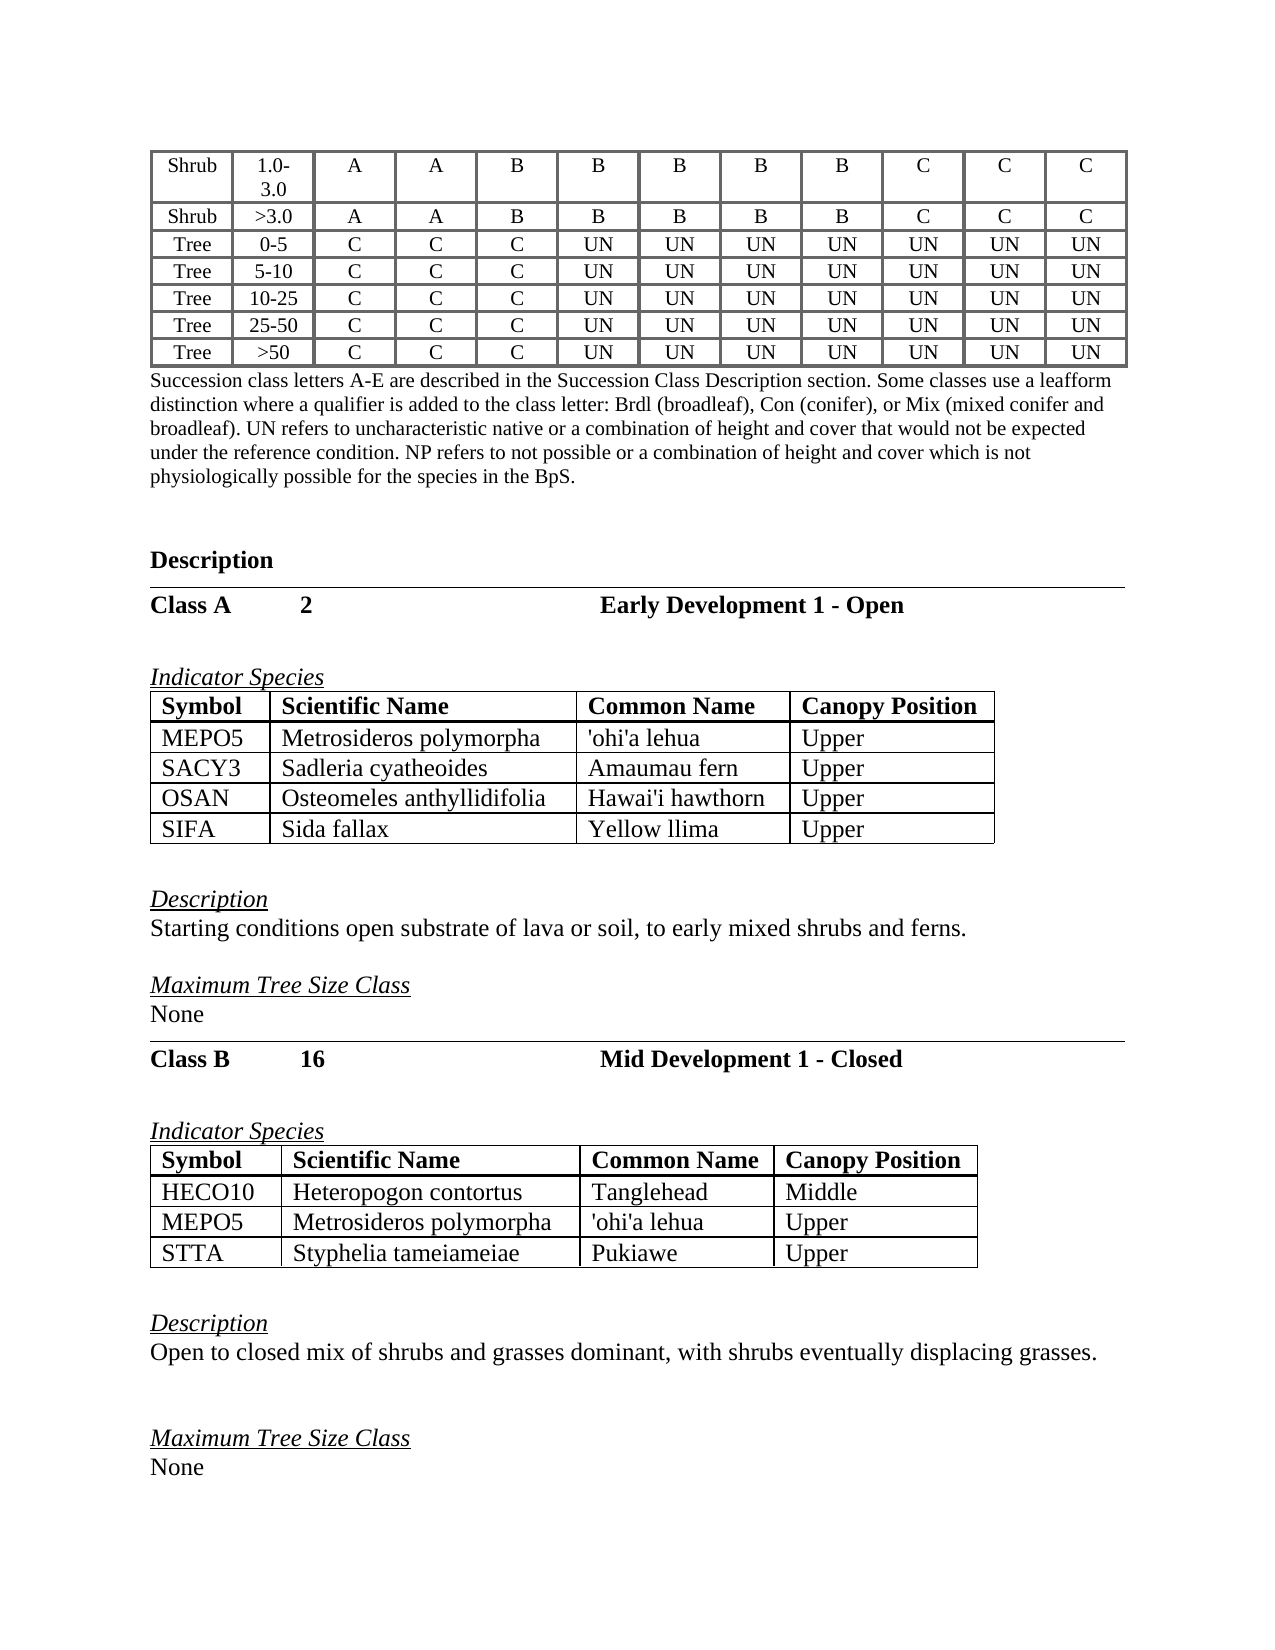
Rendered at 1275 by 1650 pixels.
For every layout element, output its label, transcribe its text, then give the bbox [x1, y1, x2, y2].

table_cell MEPO5 [151, 723, 269, 752]
table_cell Tree [153, 286, 231, 310]
table_cell C [478, 259, 556, 283]
text Description [150, 884, 1125, 913]
table_cell A [316, 204, 394, 228]
table_cell C [884, 153, 962, 201]
table_cell Shrub [153, 204, 231, 228]
table_cell Metrosideros polymorpha [282, 1207, 579, 1236]
text Description [150, 545, 1125, 574]
table_cell C [966, 204, 1044, 228]
table_cell UN [803, 232, 881, 256]
table_cell B [803, 153, 881, 201]
table_cell UN [966, 313, 1044, 337]
table_cell UN [1047, 232, 1125, 256]
table_cell B [641, 204, 719, 228]
table_cell Tree [153, 232, 231, 256]
table_cell C [316, 340, 394, 364]
table_cell UN [559, 232, 637, 256]
table_cell C [316, 313, 394, 337]
table_cell UN [803, 340, 881, 364]
table_cell UN [884, 286, 962, 310]
table_header Common Name [581, 1146, 773, 1174]
text Class A 2 Early Development 1 - Open [150, 588, 1125, 618]
table_cell C [478, 232, 556, 256]
table_cell Tanglehead [581, 1177, 773, 1206]
table_cell A [397, 153, 475, 201]
table_header Canopy Position [791, 692, 994, 720]
text Maximum Tree Size ClassNone [150, 971, 1125, 1028]
table_header Scientific Name [282, 1146, 579, 1174]
table_cell C [316, 259, 394, 283]
table_cell Styphelia tameiameiae [282, 1238, 579, 1266]
table_cell UN [559, 286, 637, 310]
table_cell Metrosideros polymorpha [271, 723, 576, 752]
table_cell UN [1047, 286, 1125, 310]
table_cell UN [803, 259, 881, 283]
table_cell Sida fallax [271, 814, 576, 843]
table_cell 5-10 [234, 259, 312, 283]
table_cell Tree [153, 259, 231, 283]
table_cell Osteomeles anthyllidifolia [271, 784, 576, 812]
table_cell B [478, 153, 556, 201]
table_cell UN [884, 313, 962, 337]
table_cell 25-50 [234, 313, 312, 337]
table_cell UN [559, 259, 637, 283]
table_cell UN [884, 340, 962, 364]
table_cell C [316, 286, 394, 310]
table_cell UN [884, 259, 962, 283]
table_cell >50 [234, 340, 312, 364]
table_cell C [397, 259, 475, 283]
table_cell UN [559, 313, 637, 337]
table_cell 'ohi'a lehua [577, 723, 789, 752]
table_cell B [722, 204, 800, 228]
table_cell 'ohi'a lehua [581, 1207, 773, 1236]
table_cell 0-5 [234, 232, 312, 256]
table_header Common Name [577, 692, 789, 720]
table_cell Pukiawe [581, 1238, 773, 1266]
table_cell Upper [791, 753, 994, 782]
table_cell SACY3 [151, 753, 269, 782]
table_cell Shrub [153, 153, 231, 201]
table_cell UN [722, 232, 800, 256]
table_cell UN [641, 259, 719, 283]
table_cell B [559, 153, 637, 201]
table_cell UN [966, 340, 1044, 364]
table_cell Upper [791, 814, 994, 843]
table_cell C [1047, 153, 1125, 201]
table_cell UN [641, 340, 719, 364]
table_cell C [478, 340, 556, 364]
table_cell B [559, 204, 637, 228]
table_cell Yellow llima [577, 814, 789, 843]
table_cell Middle [775, 1177, 977, 1206]
table_cell Heteropogon contortus [282, 1177, 579, 1206]
text Succession class letters A-E are described in the Succession Class Description section. Some classes use a leafform distinction where a qualifier is added to the class letter: Brdl (broadleaf), Con (conifer), or Mix (mixed conifer and broadleaf). UN refers to uncharacteristic native or a combination of height and cover that would not be expected under the reference condition. NP refers to not possible or a combination of height and cover which is not physiologically possible for the species in the BpS. [150, 368, 1125, 488]
text Maximum Tree Size ClassNone [150, 1423, 1125, 1481]
table_cell B [641, 153, 719, 201]
table_cell UN [641, 232, 719, 256]
table_cell A [397, 204, 475, 228]
table_cell C [884, 204, 962, 228]
table_header Canopy Position [775, 1146, 977, 1174]
table_cell C [1047, 204, 1125, 228]
table_cell OSAN [151, 784, 269, 812]
table_cell B [803, 204, 881, 228]
table_cell Upper [775, 1207, 977, 1236]
table_cell Upper [791, 784, 994, 812]
table_cell UN [722, 340, 800, 364]
table_cell Sadleria cyatheoides [271, 753, 576, 782]
table_cell C [316, 232, 394, 256]
table_cell SIFA [151, 814, 269, 843]
table_cell UN [641, 313, 719, 337]
table_header Symbol [151, 692, 269, 720]
table_cell A [316, 153, 394, 201]
table_cell UN [722, 286, 800, 310]
table_cell 10-25 [234, 286, 312, 310]
table_cell C [966, 153, 1044, 201]
table_cell UN [884, 232, 962, 256]
table_cell Hawai'i hawthorn [577, 784, 789, 812]
table_cell UN [559, 340, 637, 364]
table_cell C [397, 232, 475, 256]
table_cell B [722, 153, 800, 201]
table_header Scientific Name [271, 692, 576, 720]
table_cell C [397, 313, 475, 337]
text Open to closed mix of shrubs and grasses dominant, with shrubs eventually displacing grasses. [150, 1337, 1125, 1366]
table_cell UN [803, 313, 881, 337]
table_cell Upper [791, 723, 994, 752]
table_cell UN [966, 259, 1044, 283]
table_cell Tree [153, 313, 231, 337]
table_cell UN [722, 259, 800, 283]
table_cell Upper [775, 1238, 977, 1266]
table_cell C [397, 286, 475, 310]
table_cell UN [1047, 313, 1125, 337]
table_cell UN [722, 313, 800, 337]
table_cell UN [966, 232, 1044, 256]
text Indicator Species [150, 662, 1125, 691]
table_cell STTA [151, 1238, 281, 1266]
text Class B 16 Mid Development 1 - Closed [150, 1042, 1125, 1072]
table_cell MEPO5 [151, 1207, 281, 1236]
table_cell Amaumau fern [577, 753, 789, 782]
table_cell C [478, 286, 556, 310]
text Starting conditions open substrate of lava or soil, to early mixed shrubs and ferns. [150, 913, 1125, 942]
table_cell UN [641, 286, 719, 310]
text Description [150, 1308, 1125, 1337]
table_cell C [397, 340, 475, 364]
text Indicator Species [150, 1116, 1125, 1144]
table_cell C [478, 313, 556, 337]
table_cell UN [966, 286, 1044, 310]
table_cell UN [1047, 259, 1125, 283]
table_cell HECO10 [151, 1177, 281, 1206]
table_cell >3.0 [234, 204, 312, 228]
table_cell UN [803, 286, 881, 310]
table_cell 1.0-3.0 [234, 153, 312, 201]
table_cell Tree [153, 340, 231, 364]
table_cell UN [1047, 340, 1125, 364]
table_header Symbol [151, 1146, 281, 1174]
table_cell B [478, 204, 556, 228]
